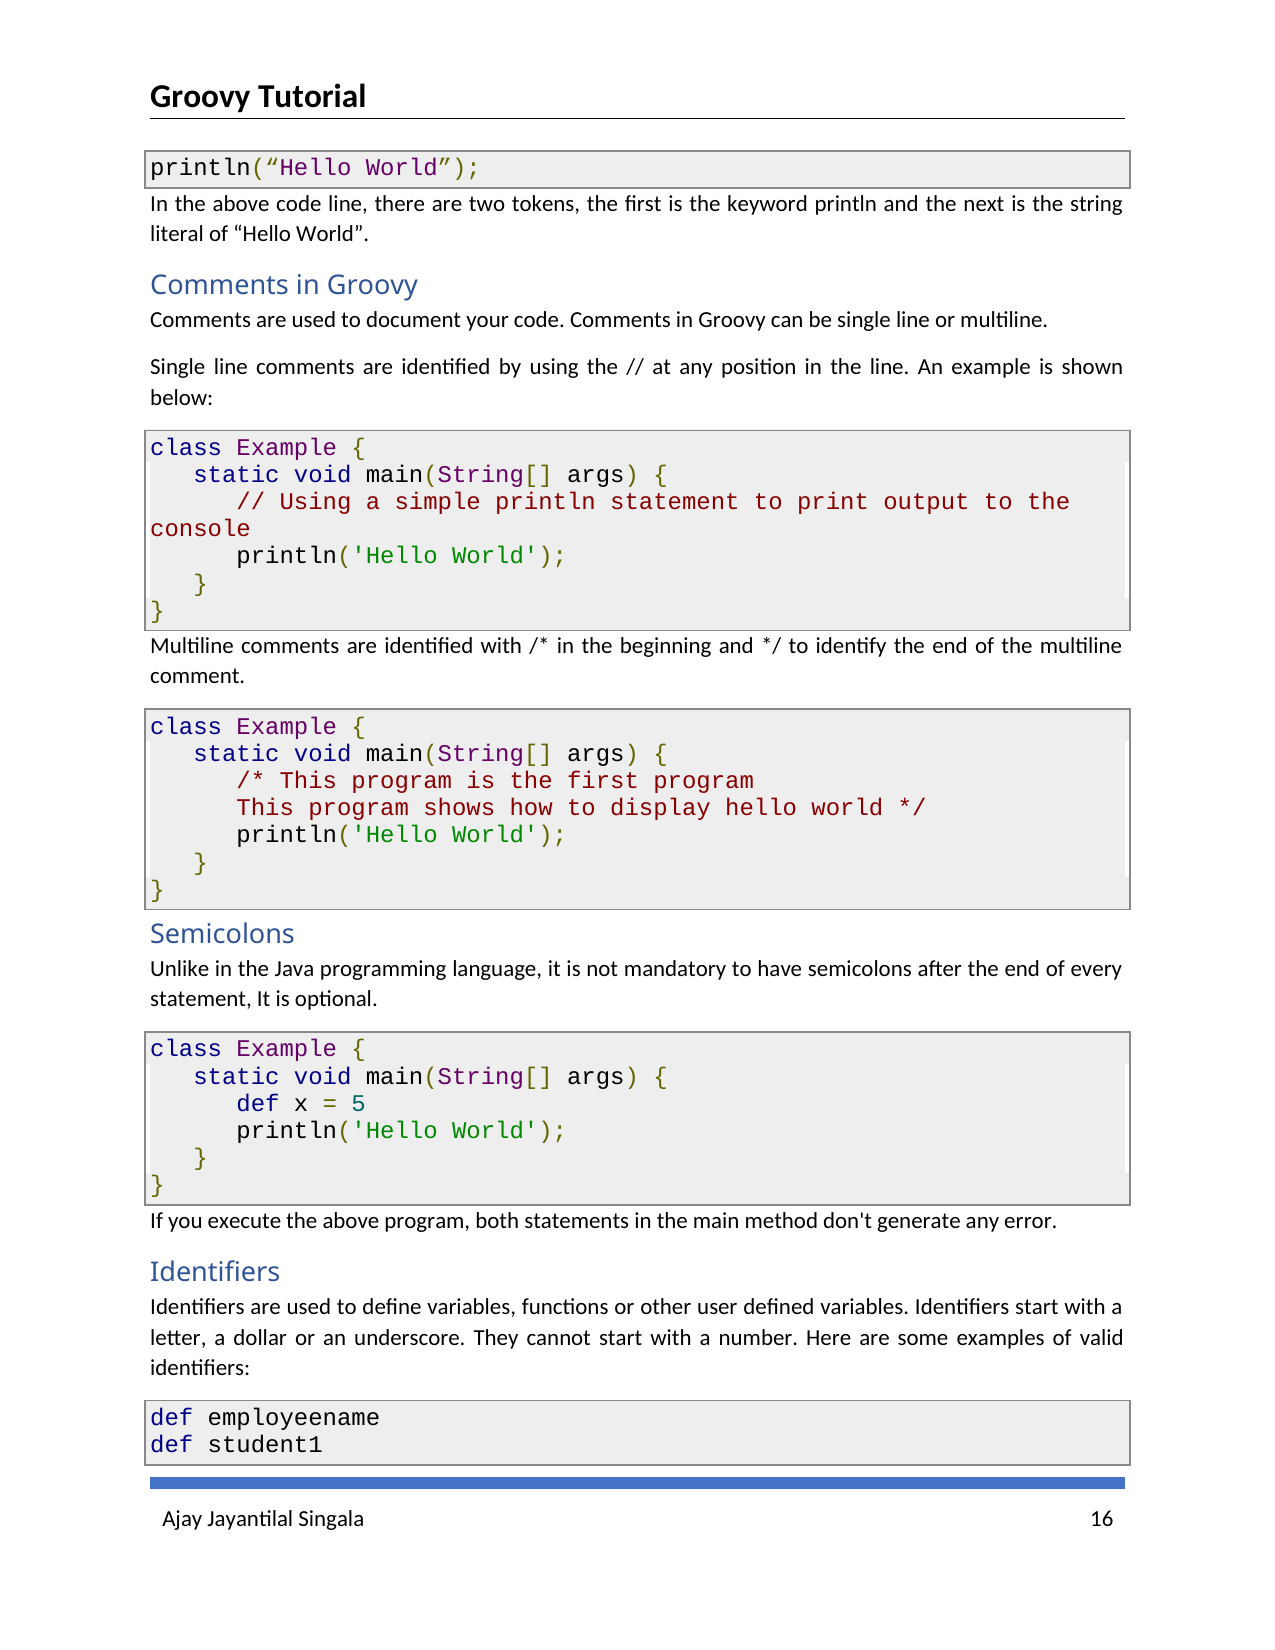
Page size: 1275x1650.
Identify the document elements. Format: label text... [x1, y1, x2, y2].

text println('Hello World'); [150, 823, 1125, 850]
text } [150, 850, 1125, 871]
text static void main(String[] args) { [150, 462, 1125, 489]
text This program shows how to display hello world */ [150, 796, 1125, 823]
text static void main(String[] args) { [150, 1064, 1125, 1091]
subtitle Semicolons [150, 914, 1125, 951]
text Comments are used to document your code. Comments in Groovy can be single line or multiline. [150, 306, 1125, 333]
text Single line comments are identified by using the // at any position in the line. An example is shown below: [150, 352, 1125, 411]
text } [146, 871, 1129, 909]
text Multiline comments are identified with /* in the beginning and */ to identify the end of the multiline comment. [150, 631, 1125, 689]
text static void main(String[] args) { [150, 741, 1125, 768]
text class Example { [146, 710, 1129, 741]
text println('Hello World'); [150, 544, 1125, 571]
text def student1 [146, 1427, 1129, 1464]
text In the above code line, there are two tokens, the first is the keyword println and the next is the string literal of “Hello World”. [150, 189, 1125, 247]
text println('Hello World'); [150, 1118, 1125, 1146]
subtitle Identifiers [150, 1253, 1125, 1289]
text /* This program is the first program [150, 768, 1125, 796]
text def x = 5 [150, 1091, 1125, 1118]
text Identifiers are used to define variables, functions or other user defined variables. Identifiers start with a letter, a dollar or an underscore. They cannot start with a number. Here are some examples of valid identifiers: [150, 1292, 1125, 1381]
text class Example { [146, 431, 1129, 462]
text } [146, 593, 1129, 630]
text class Example { [146, 1033, 1129, 1064]
text } [150, 1146, 1125, 1167]
text def employeename [146, 1401, 1129, 1427]
text If you execute the above program, both statements in the main method don't generate any error. [150, 1206, 1125, 1234]
text // Using a simple println statement to print output to the console [150, 489, 1125, 544]
text } [146, 1167, 1129, 1204]
text println(“Hello World”); [146, 152, 1129, 187]
text } [150, 571, 1125, 593]
subtitle Comments in Groovy [150, 266, 1125, 303]
text Unlike in the Java programming language, it is not mandatory to have semicolons after the end of every statement, It is optional. [150, 954, 1125, 1012]
